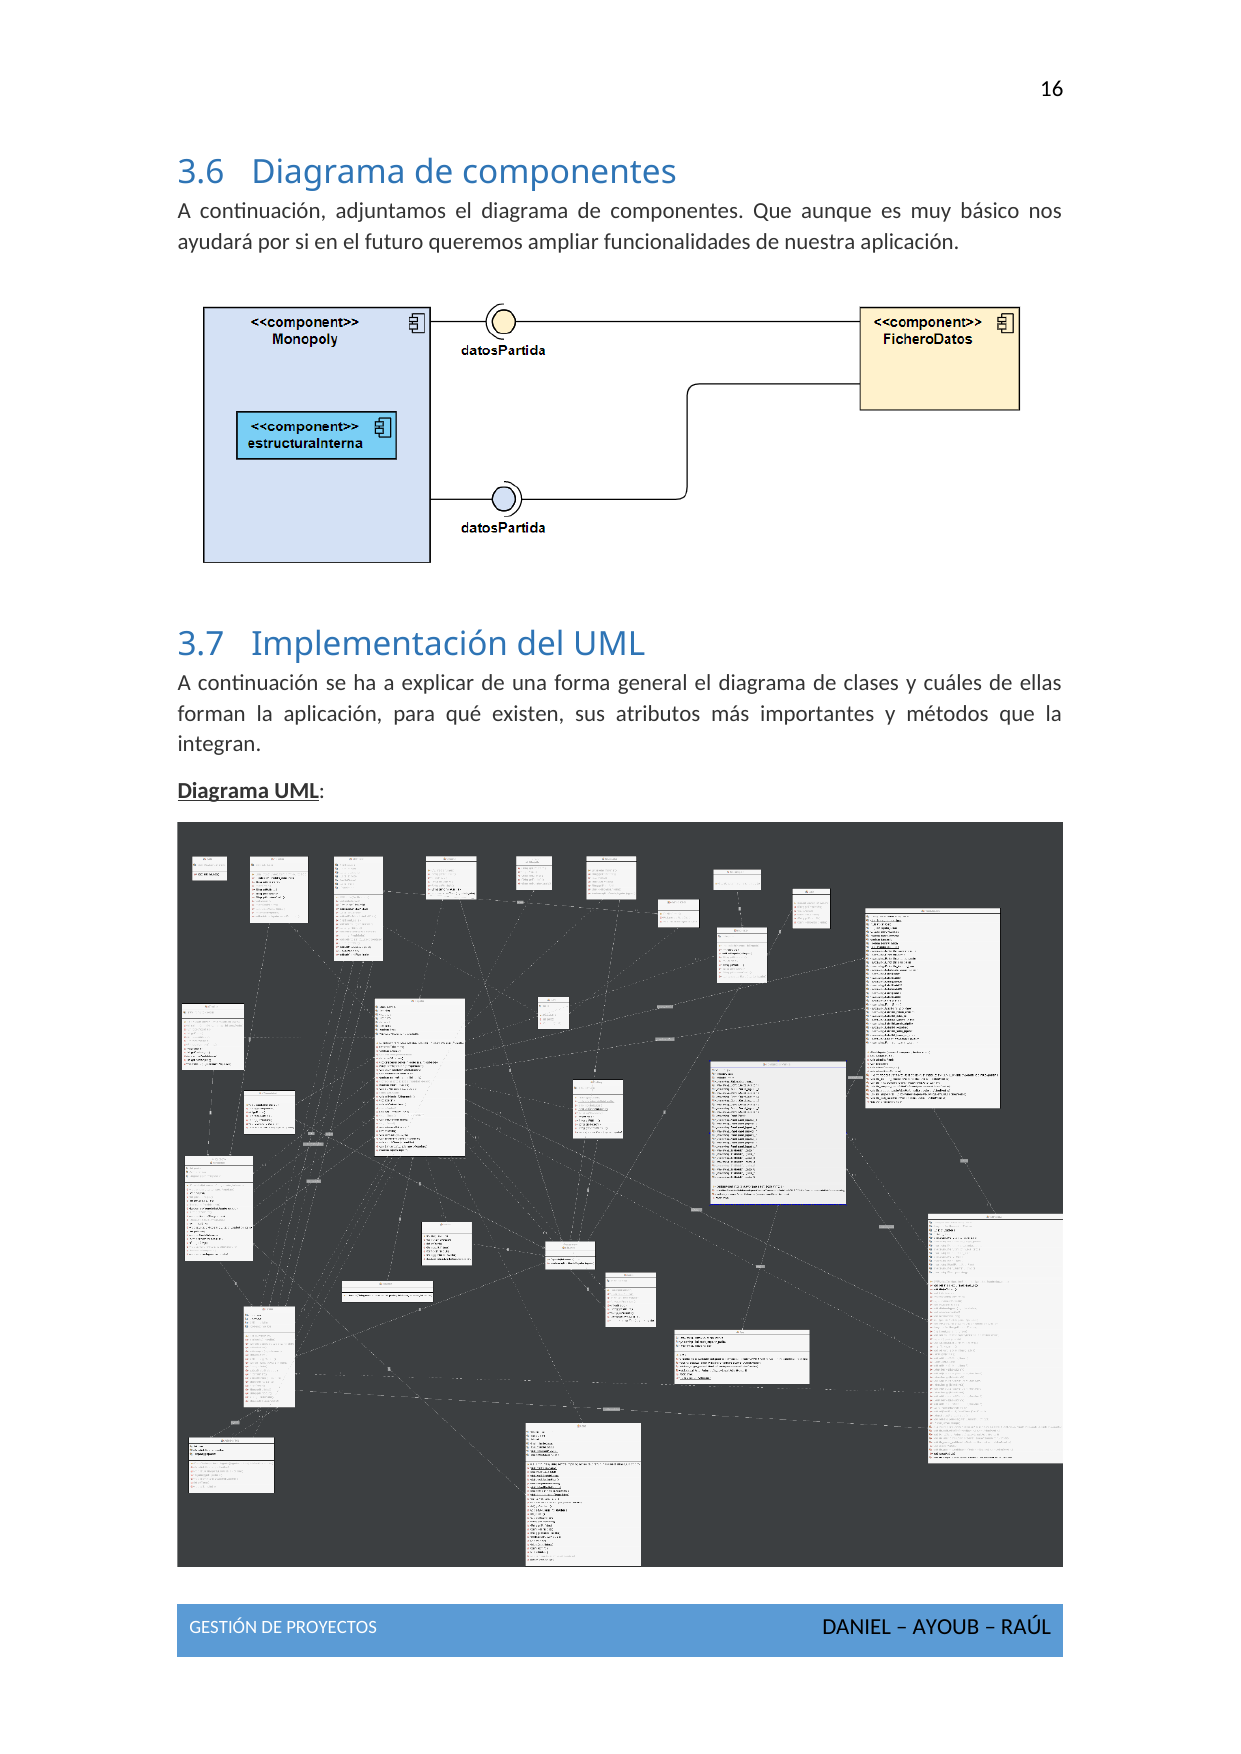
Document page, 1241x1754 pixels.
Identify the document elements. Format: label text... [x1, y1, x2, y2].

subtitle Implementación del UML [177, 619, 1063, 665]
subtitle Diagrama de componentes [177, 148, 1063, 193]
text A continuación se ha a explicar de una forma general el diagrama de clases y cuáles de ellas forman la aplicación, para qué existen, sus atributos más importantes y métodos que la integran. [177, 668, 1063, 757]
picture [177, 273, 1063, 593]
text Diagrama UML: [177, 776, 1063, 804]
picture [177, 822, 1063, 1567]
text A continuación, adjuntamos el diagrama de componentes. Que aunque es muy básico nos ayudará por si en el futuro queremos ampliar funcionalidades de nuestra aplicación. [177, 197, 1063, 255]
